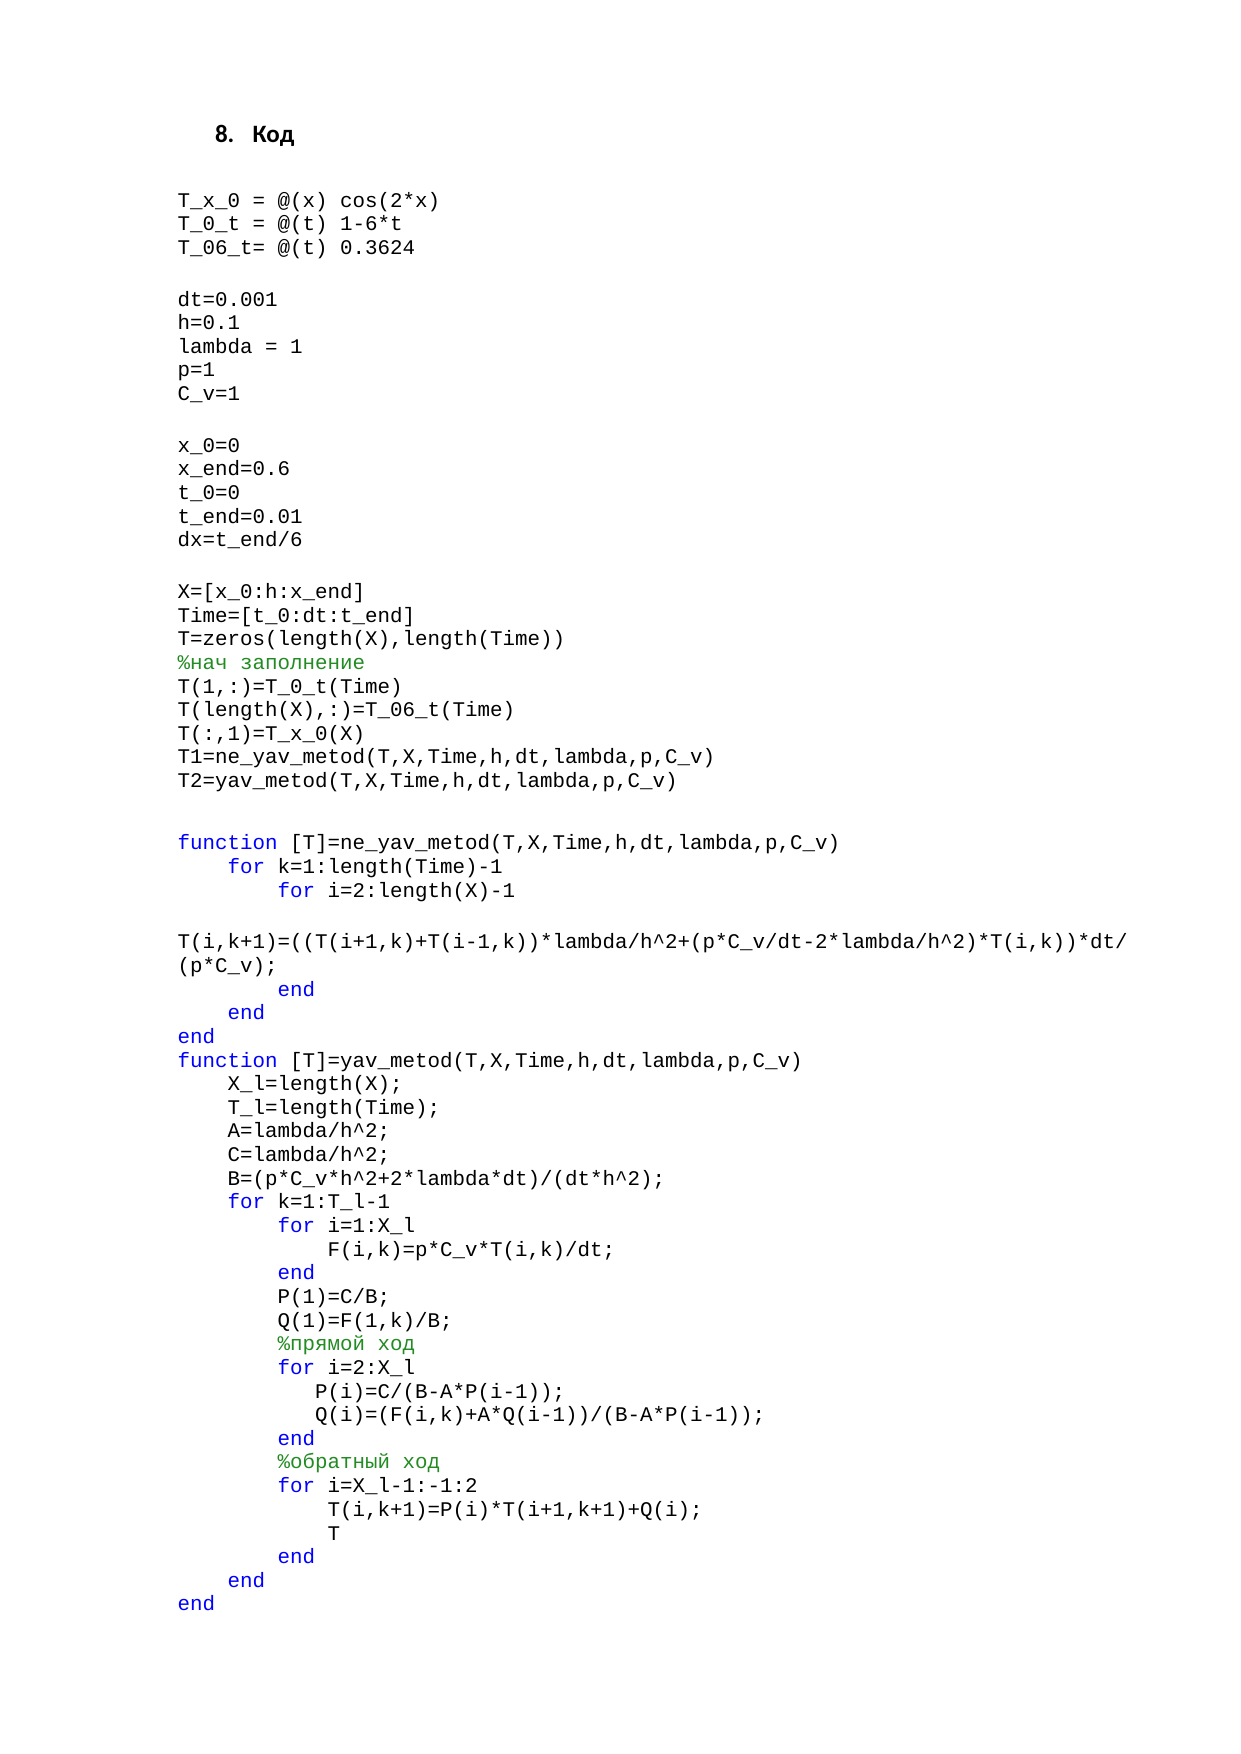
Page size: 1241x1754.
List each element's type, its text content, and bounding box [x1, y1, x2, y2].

text C=lambda/h^2; [177, 1144, 1152, 1168]
text for k=1:T_l-1 [177, 1191, 1152, 1215]
text end [177, 979, 1152, 1002]
text T(length(X),:)=T_06_t(Time) [177, 699, 1152, 723]
text B=(p*C_v*h^2+2*lambda*dt)/(dt*h^2); [177, 1168, 1152, 1191]
text T(1,:)=T_0_t(Time) [177, 676, 1152, 699]
text for i=1:X_l [177, 1215, 1152, 1239]
text %нач заполнение [177, 652, 1152, 676]
text T_l=length(Time); [177, 1097, 1152, 1121]
text X=[x_0:h:x_end] [177, 581, 1152, 605]
text end [177, 1002, 1152, 1026]
text %прямой ход [177, 1333, 1152, 1357]
text h=0.1 [177, 312, 1152, 336]
text %обратный ход [177, 1452, 1152, 1475]
text A=lambda/h^2; [177, 1121, 1152, 1144]
text end [177, 1428, 1152, 1452]
text T(:,1)=T_x_0(X) [177, 723, 1152, 747]
text T_x_0 = @(x) cos(2*x) [177, 189, 1152, 213]
text x_end=0.6 [177, 458, 1152, 482]
text end [177, 1570, 1152, 1593]
text end [177, 1262, 1152, 1286]
text function [T]=yav_metod(T,X,Time,h,dt,lambda,p,C_v) [177, 1049, 1152, 1073]
text T2=yav_metod(T,X,Time,h,dt,lambda,p,C_v) [177, 770, 1152, 794]
text T(i,k+1)=((T(i+1,k)+T(i-1,k))*lambda/h^2+(p*C_v/dt-2*lambda/h^2)*T(i,k))*dt/(p*C_v); [177, 903, 1152, 979]
text T_0_t = @(t) 1-6*t [177, 213, 1152, 237]
text end [177, 1593, 1152, 1617]
text lambda = 1 [177, 336, 1152, 359]
text T(i,k+1)=P(i)*T(i+1,k+1)+Q(i); [177, 1499, 1152, 1522]
text P(1)=C/B; [177, 1286, 1152, 1310]
text t_end=0.01 [177, 506, 1152, 529]
text Time=[t_0:dt:t_end] [177, 605, 1152, 628]
text P(i)=C/(B-A*P(i-1)); [177, 1381, 1152, 1404]
text function [T]=ne_yav_metod(T,X,Time,h,dt,lambda,p,C_v) [177, 832, 1152, 856]
text for i=2:X_l [177, 1357, 1152, 1381]
text for i=2:length(X)-1 [177, 880, 1152, 903]
text T [177, 1522, 1152, 1546]
text for i=X_l-1:-1:2 [177, 1475, 1152, 1499]
text T_06_t= @(t) 0.3624 [177, 237, 1152, 261]
text C_v=1 [177, 383, 1152, 407]
text X_l=length(X); [177, 1073, 1152, 1097]
text dt=0.001 [177, 288, 1152, 312]
text end [177, 1026, 1152, 1049]
text t_0=0 [177, 482, 1152, 506]
text p=1 [177, 359, 1152, 383]
text F(i,k)=p*C_v*T(i,k)/dt; [177, 1239, 1152, 1262]
text T=zeros(length(X),length(Time)) [177, 628, 1152, 652]
text for k=1:length(Time)-1 [177, 856, 1152, 880]
text T1=ne_yav_metod(T,X,Time,h,dt,lambda,p,C_v) [177, 747, 1152, 770]
text end [177, 1546, 1152, 1570]
text Q(i)=(F(i,k)+A*Q(i-1))/(B-A*P(i-1)); [177, 1404, 1152, 1428]
text Q(1)=F(1,k)/B; [177, 1310, 1152, 1333]
text dx=t_end/6 [177, 529, 1152, 553]
list Код [215, 118, 1152, 149]
text x_0=0 [177, 435, 1152, 458]
